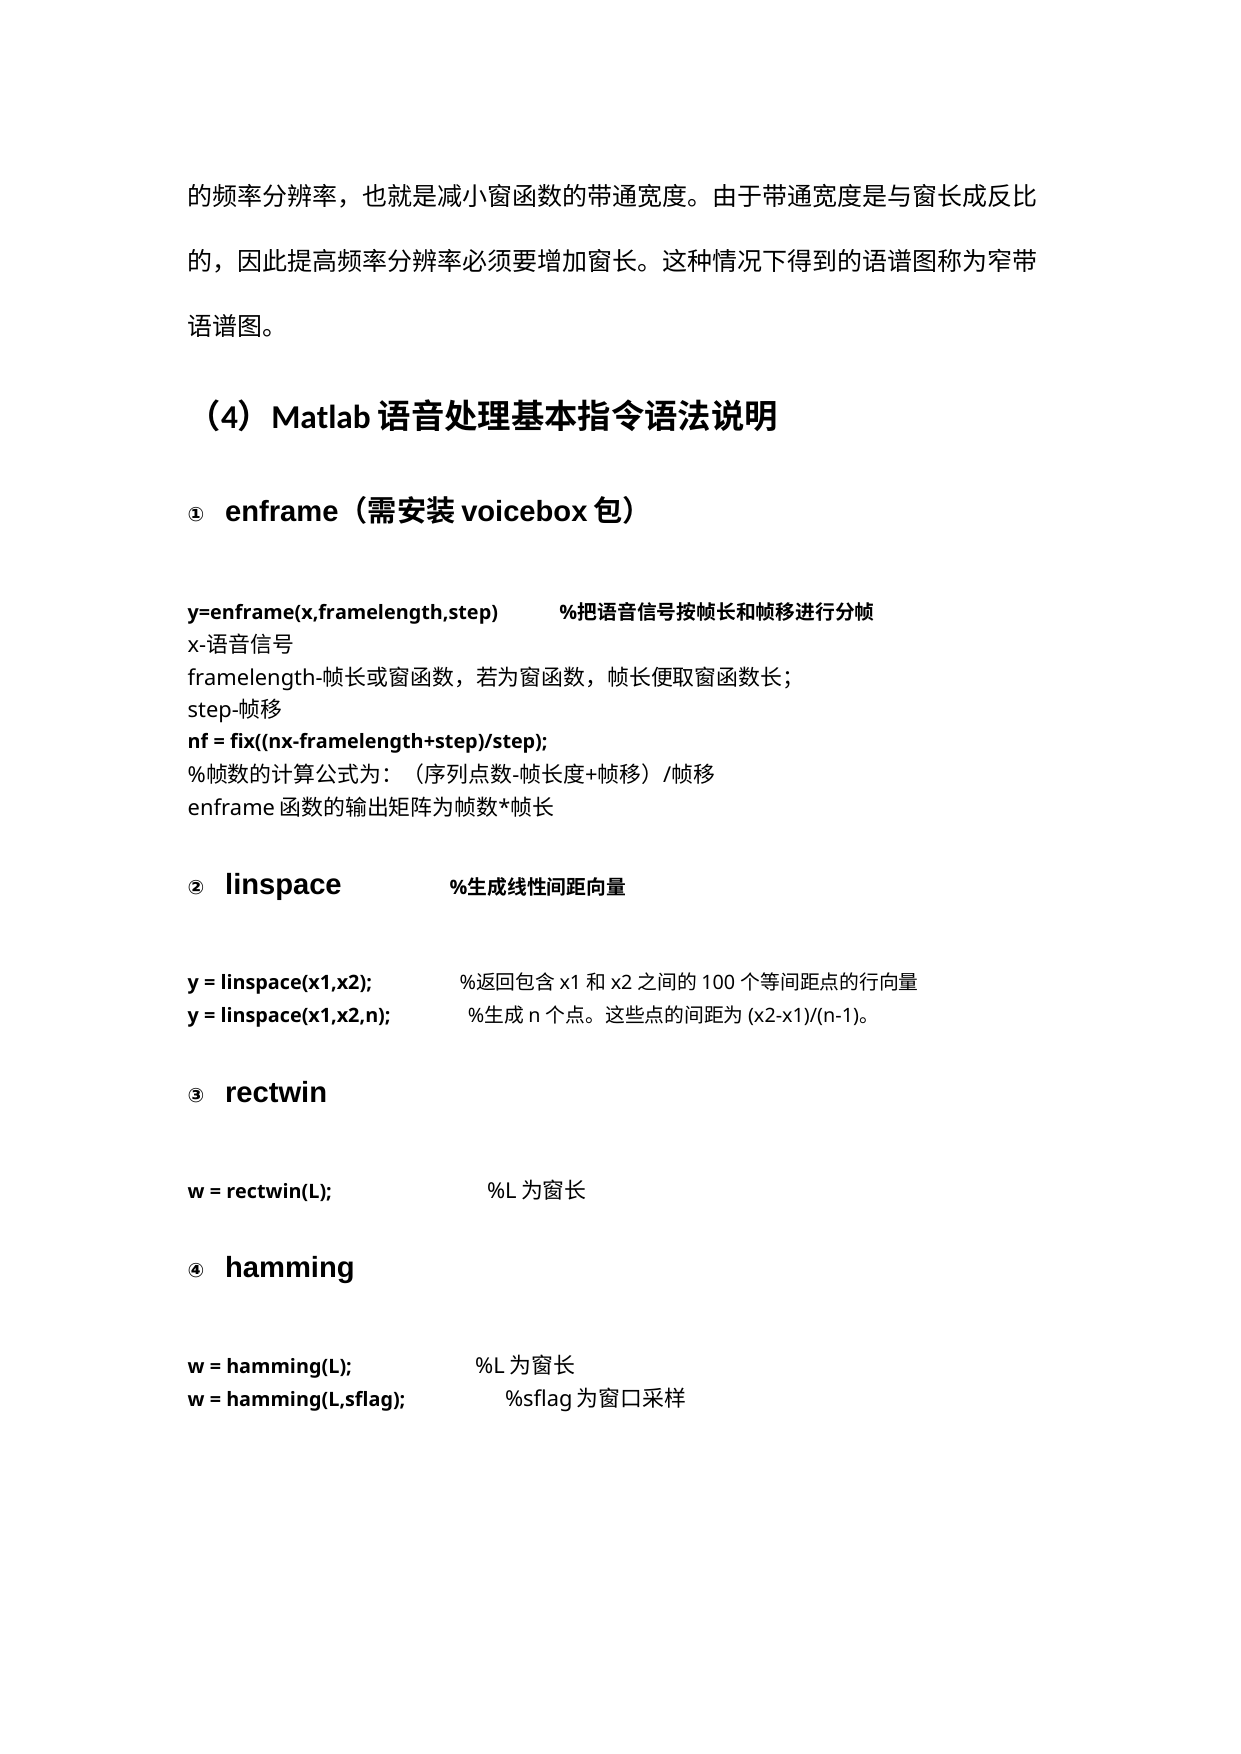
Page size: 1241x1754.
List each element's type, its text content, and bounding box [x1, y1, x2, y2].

title （4）Matlab语音处理基本指令语法说明 [187, 382, 1053, 447]
subtitle hamming [187, 1234, 1053, 1299]
text step-帧移 [187, 692, 1053, 724]
text enframe函数的输出矩阵为帧数*帧长 [187, 789, 1053, 822]
subtitle enframe（需安装voicebox包） [187, 476, 1053, 541]
text w = rectwin(L); %L为窗长 [187, 1173, 1053, 1205]
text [187, 162, 1053, 357]
text y = linspace(x1,x2); %返回包含 x1 和 x2 之间的 100 个等间距点的行向量 [187, 965, 1053, 997]
subtitle rectwin [187, 1059, 1053, 1124]
text x-语音信号 [187, 627, 1053, 659]
text y=enframe(x,framelength,step) %把语音信号按帧长和帧移进行分帧 [187, 594, 1053, 627]
text nf = fix((nx-framelength+step)/step); [187, 724, 1053, 757]
text y = linspace(x1,x2,n); %生成 n 个点。这些点的间距为 (x2-x1)/(n-1)。 [187, 997, 1053, 1030]
subtitle linspace %生成线性间距向量 [187, 851, 1053, 916]
text w = hamming(L,sflag); %sflag为窗口采样 [187, 1381, 1053, 1413]
text framelength-帧长或窗函数，若为窗函数，帧长便取窗函数长； [187, 659, 1053, 692]
text %帧数的计算公式为：（序列点数-帧长度+帧移）/帧移 [187, 757, 1053, 789]
text w = hamming(L); %L为窗长 [187, 1348, 1053, 1381]
